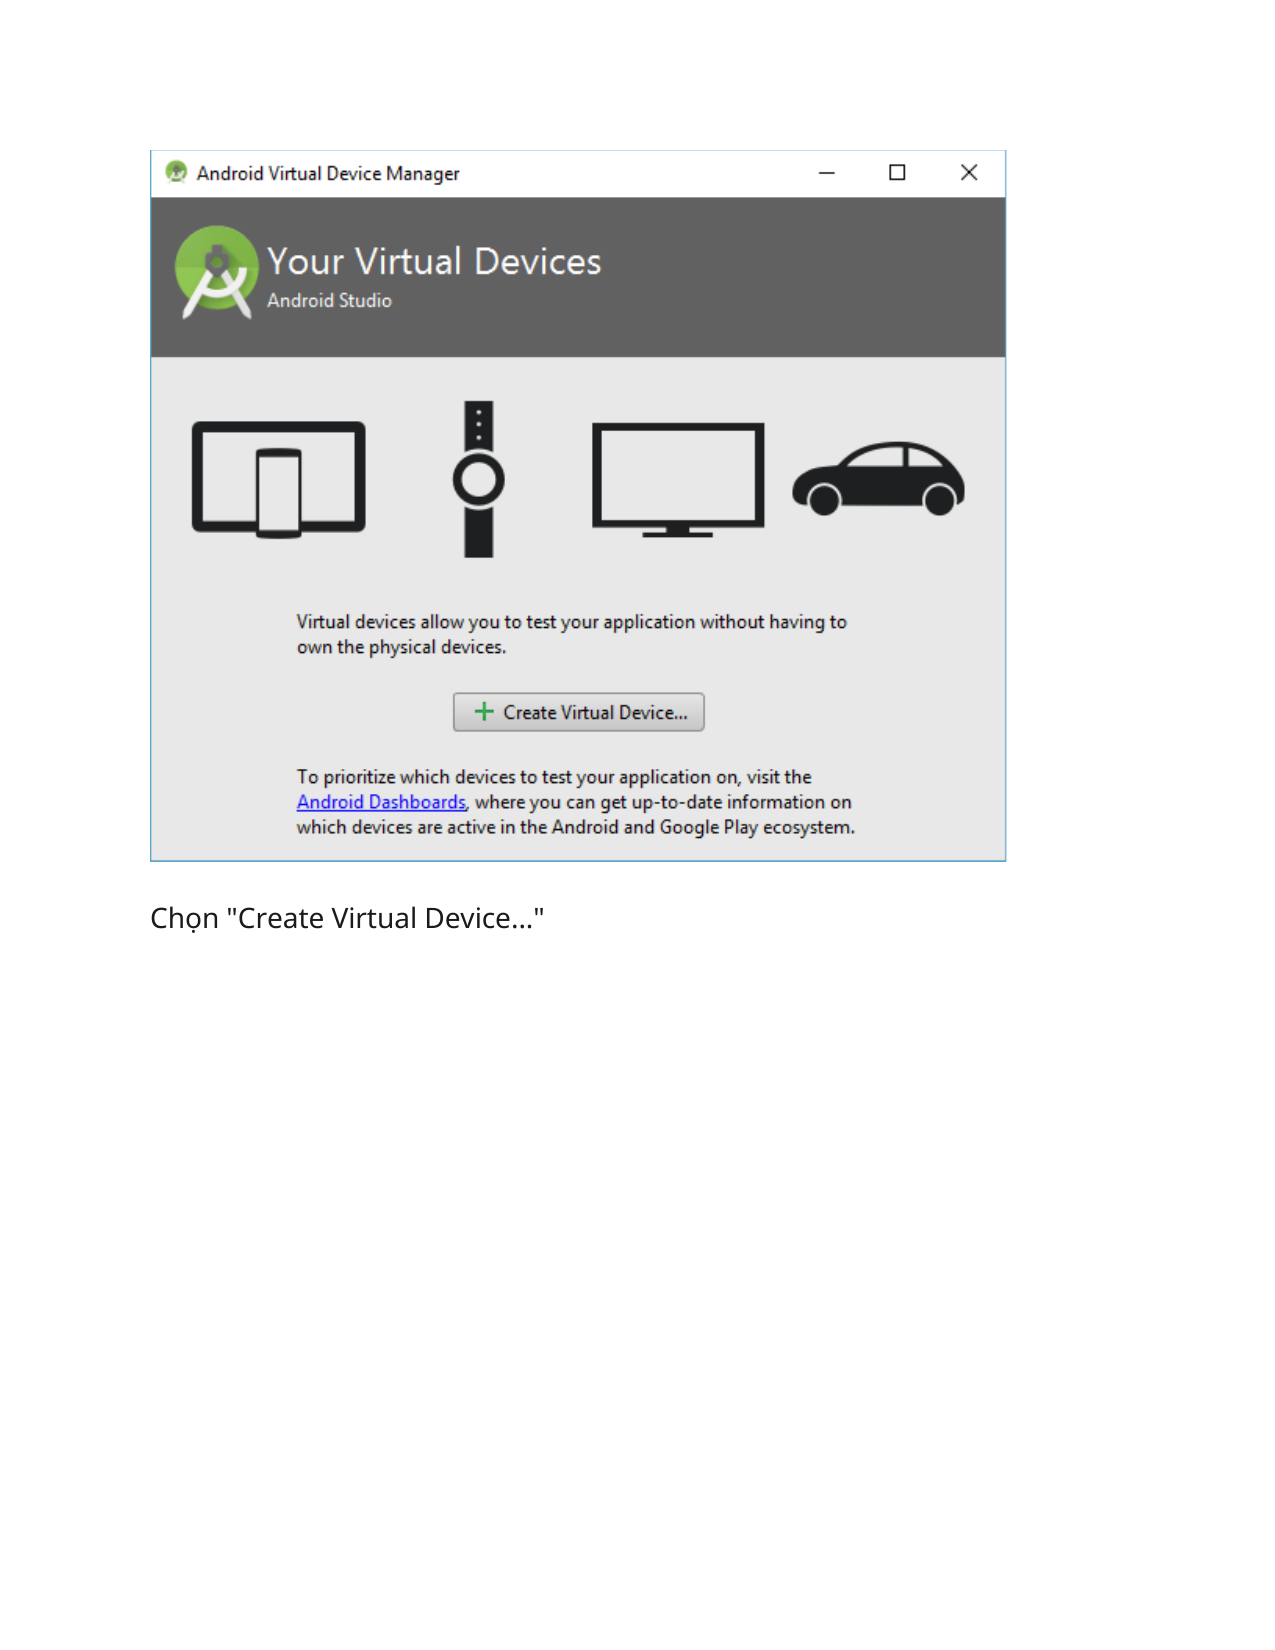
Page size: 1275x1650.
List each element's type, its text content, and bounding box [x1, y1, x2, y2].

picture [150, 150, 1007, 862]
text Chọn "Create Virtual Device..." [150, 899, 1125, 937]
